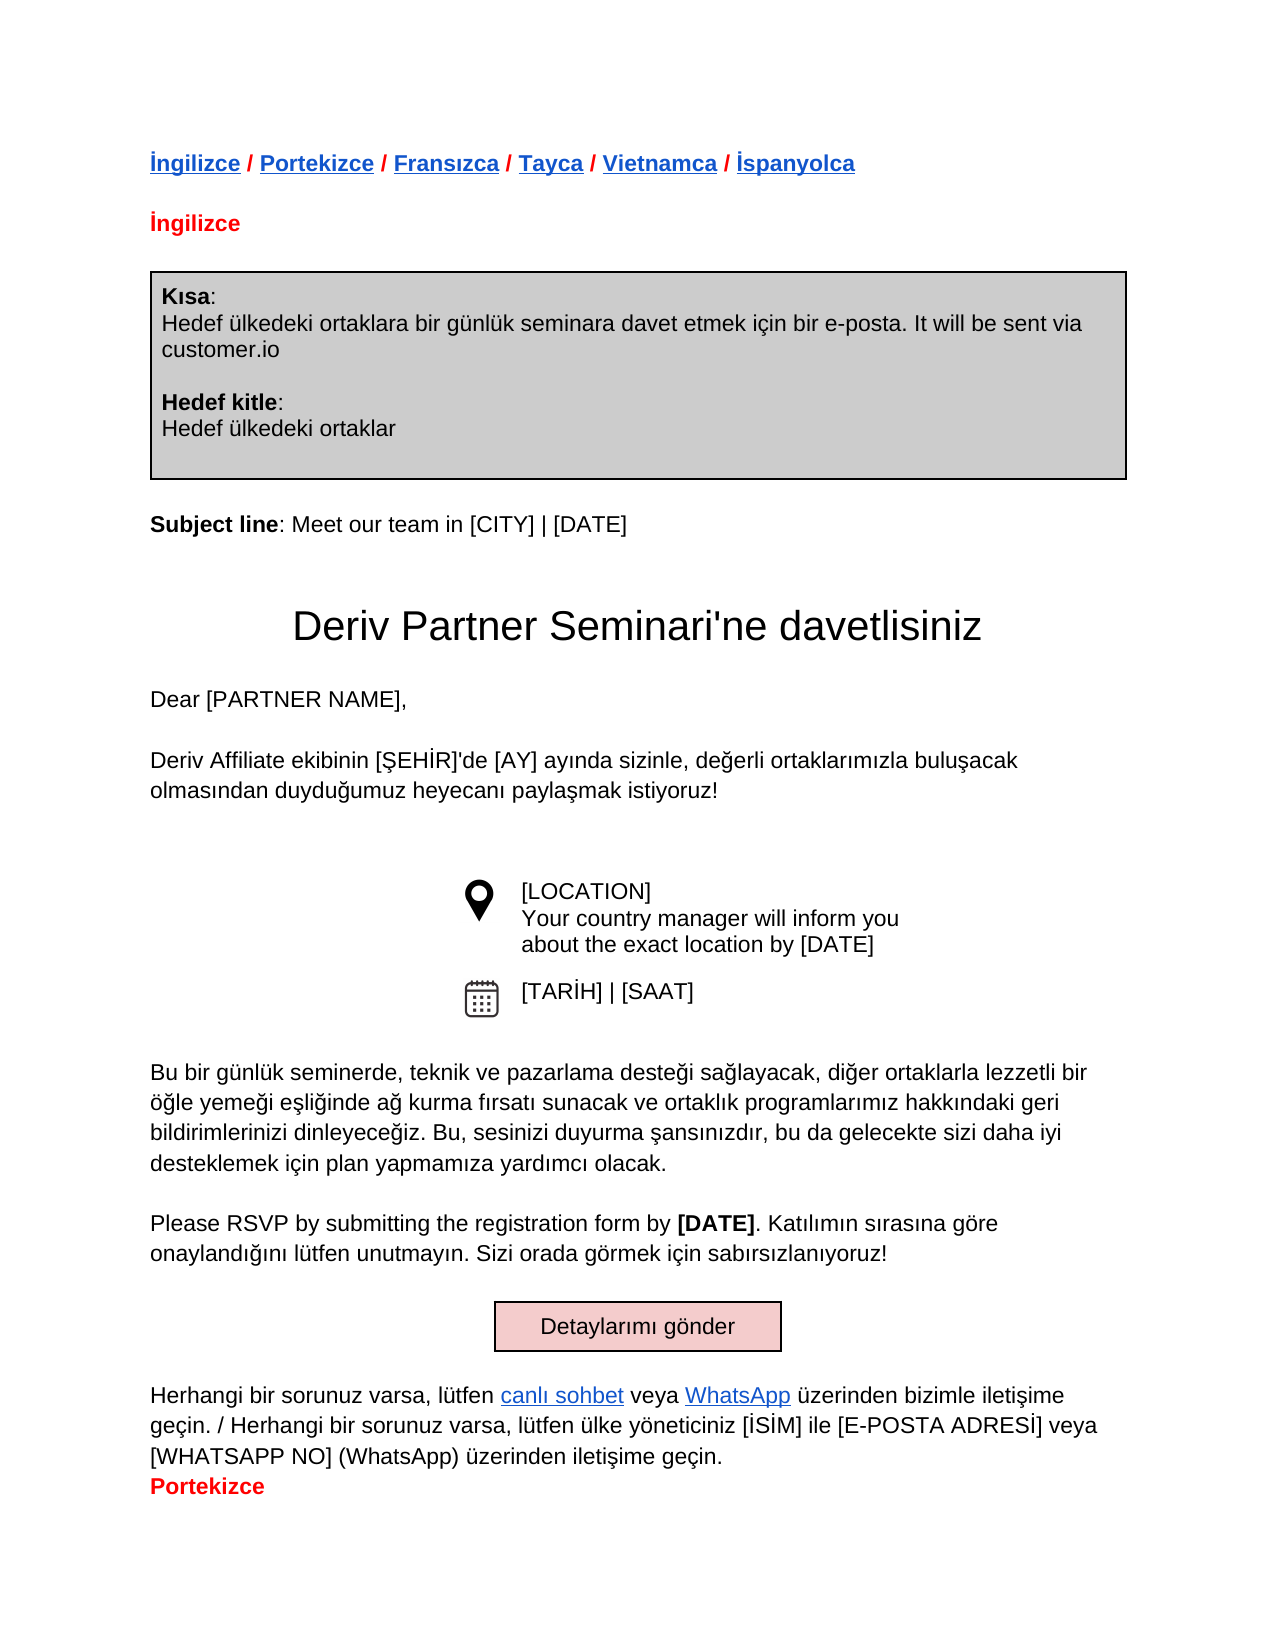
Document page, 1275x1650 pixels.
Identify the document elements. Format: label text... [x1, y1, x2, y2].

text Deriv Partner Seminari'ne davetlisiniz [150, 601, 1125, 649]
text Please RSVP by submitting the registration form by [DATE]. Katılımın sırasına göre onaylandığını lütfen unutmayın. Sizi orada görmek için sabırsızlanıyoruz! [150, 1210, 1125, 1297]
table_header Kısa: Hedef ülkedeki ortaklara bir günlük seminara davet etmek için bir e-posta. It will be sent via customer.io Hedef kitle: Hedef ülkedeki ortaklar [152, 273, 1125, 478]
picture [462, 978, 501, 1019]
table_header Detaylarımı gönder [496, 1303, 780, 1350]
text İngilizce / Portekizce / Fransızca / Tayca / Vietnamca / İspanyolca [150, 150, 1125, 176]
table_header [436, 868, 511, 968]
text Bu bir günlük seminerde, teknik ve pazarlama desteği sağlayacak, diğer ortaklarla lezzetli bir öğle yemeği eşliğinde ağ kurma fırsatı sunacak ve ortaklık programlarımız hakkındaki geri bildirimlerinizi dinleyeceğiz. Bu, sesinizi duyurma şansınızdır, bu da gelecekte sizi daha iyi desteklemek için plan yapmamıza yardımcı olacak. [150, 1059, 1125, 1176]
text Herhangi bir sorunuz varsa, lütfen canlı sohbet veya WhatsApp üzerinden bizimle iletişime geçin. / Herhangi bir sorunuz varsa, lütfen ülke yöneticiniz [İSİM] ile [E-POSTA ADRESİ] veya [WHATSAPP NO] (WhatsApp) üzerinden iletişime geçin. [150, 1382, 1125, 1469]
table_header [LOCATION] Your country manager will inform you about the exact location by [DATE] [511, 868, 922, 968]
table_cell [TARİH] | [SAAT] [511, 968, 922, 1029]
text İngilizce [150, 210, 1125, 237]
text Deriv Affiliate ekibinin [ŞEHİR]'de [AY] ayında sizinle, değerli ortaklarımızla buluşacak olmasından duyduğumuz heyecanı paylaşmak istiyoruz! [150, 747, 1125, 803]
text Subject line: Meet our team in [CITY] | [DATE] [150, 511, 1125, 537]
text Portekizce [150, 1473, 1125, 1499]
table_cell [436, 968, 511, 1029]
text Dear [PARTNER NAME], [150, 686, 1125, 713]
picture [458, 878, 501, 923]
